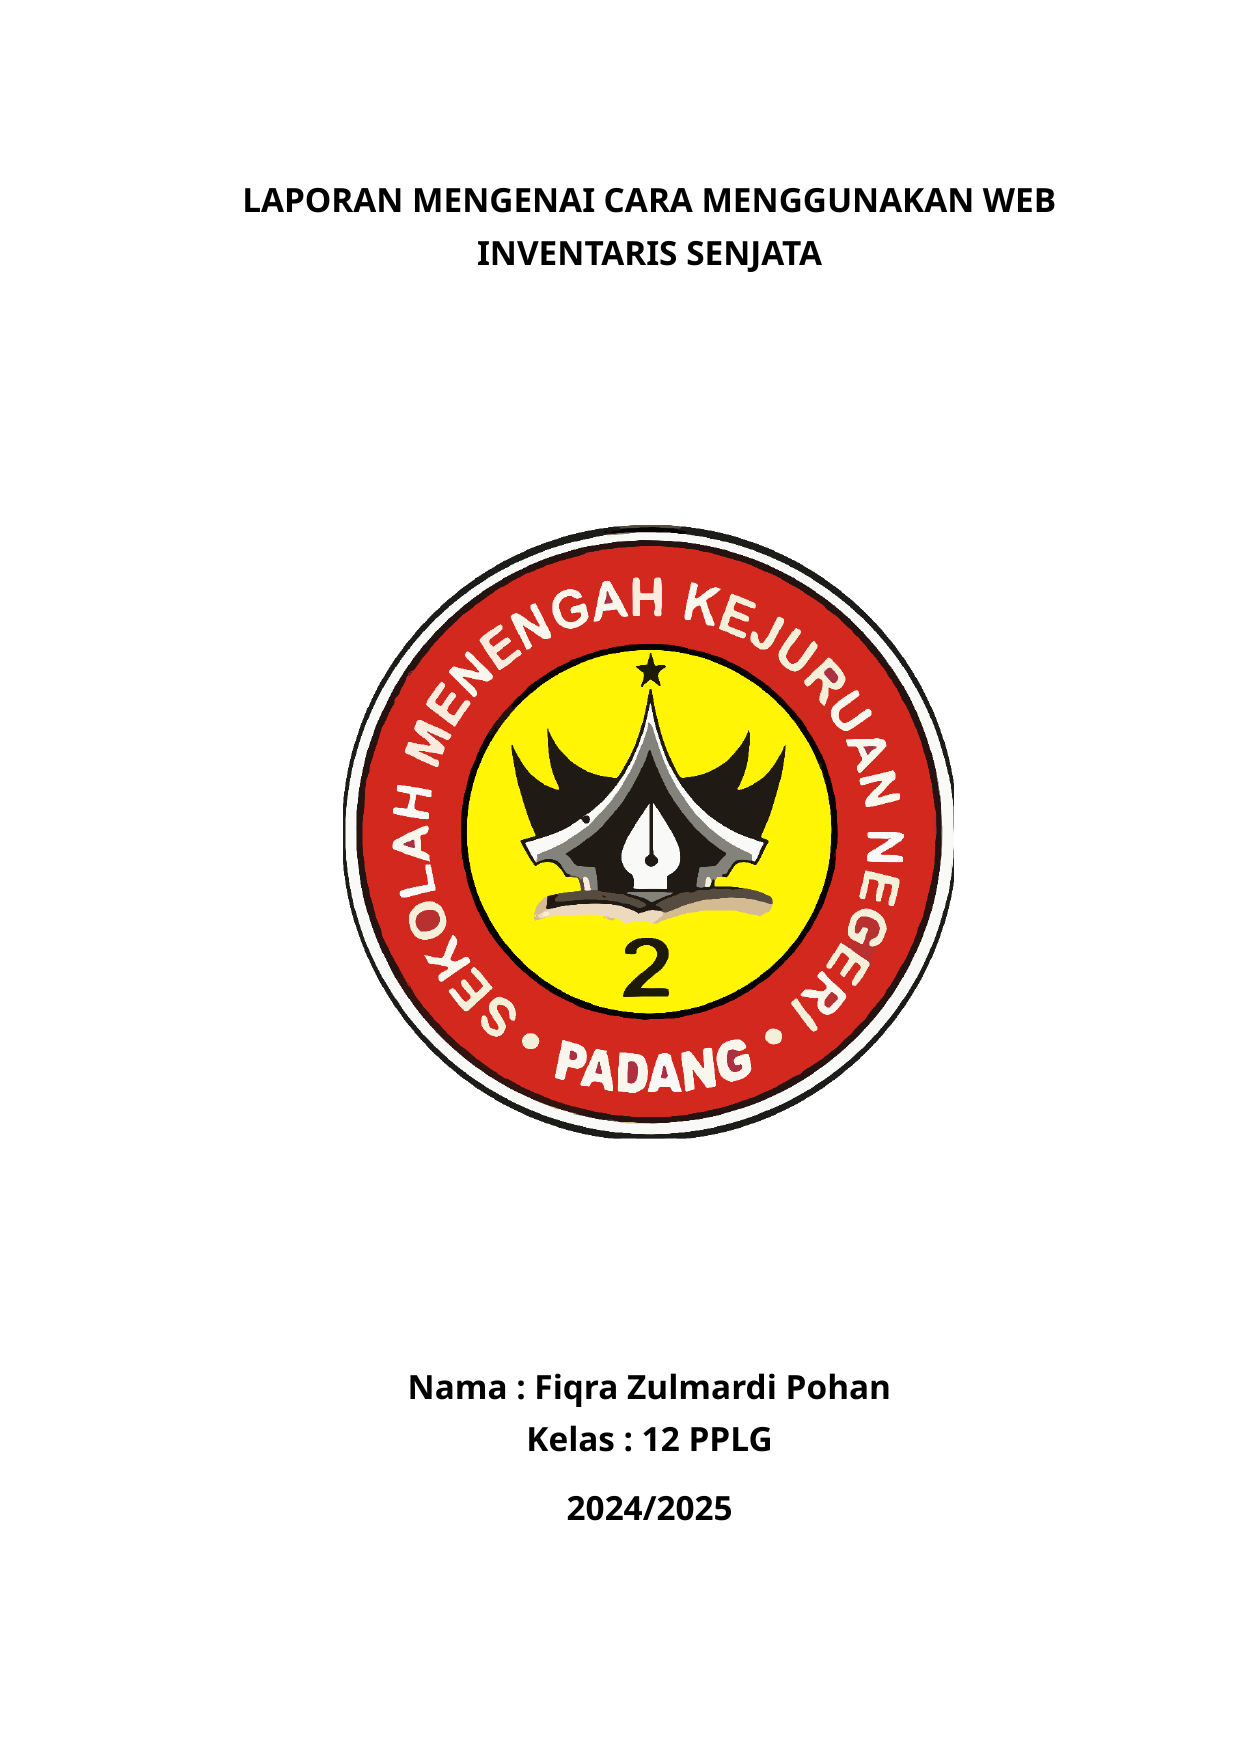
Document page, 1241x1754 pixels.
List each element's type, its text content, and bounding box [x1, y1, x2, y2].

text 2024/2025 [177, 1485, 1122, 1530]
text Nama : Fiqra Zulmardi Pohan Kelas : 12 PPLG [177, 1364, 1122, 1461]
picture [341, 524, 954, 1137]
text LAPORAN MENGENAI CARA MENGGUNAKAN WEB INVENTARIS SENJATA [177, 177, 1122, 275]
